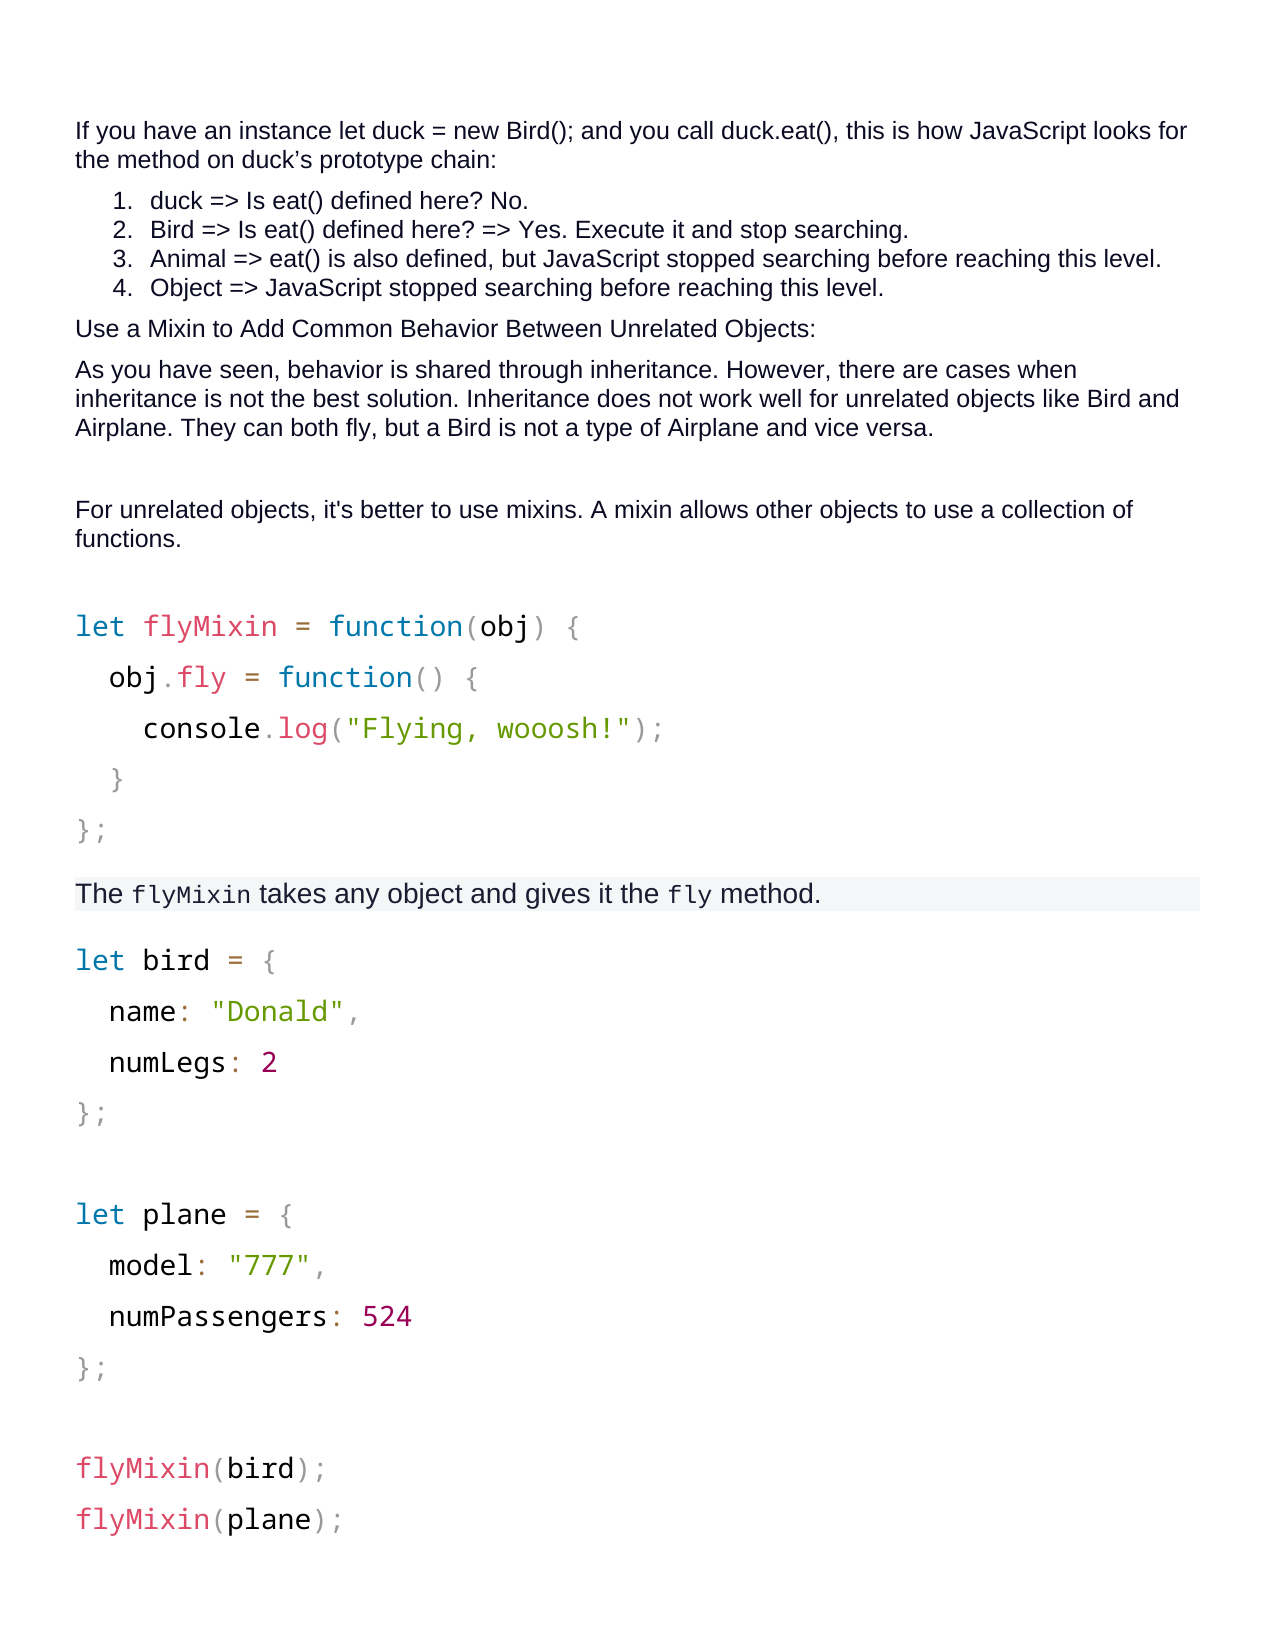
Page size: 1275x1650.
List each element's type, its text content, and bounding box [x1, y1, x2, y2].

text As you have seen, behavior is shared through inheritance. However, there are cases when inheritance is not the best solution. Inheritance does not work well for unrelated objects like Bird and Airplane. They can both fly, but a Bird is not a type of Airplane and vice versa. [75, 355, 1200, 441]
text flyMixin(bird); [75, 1448, 1200, 1487]
text } [75, 759, 1200, 797]
text let flyMixin = function(obj) { [75, 606, 1200, 644]
text numLegs: 2 [75, 1042, 1200, 1080]
text flyMixin(plane); [75, 1499, 1200, 1538]
text obj.fly = function() { [75, 657, 1200, 695]
text Use a Mixin to Add Common Behavior Between Unrelated Objects: [75, 314, 1200, 342]
list Animal => eat() is also defined, but JavaScript stopped searching before reaching this level. [112, 244, 1200, 272]
text let bird = { [75, 940, 1200, 978]
text }; [75, 1093, 1200, 1131]
text If you have an instance let duck = new Bird(); and you call duck.eat(), this is how JavaScript looks for the method on duck’s prototype chain: [75, 116, 1200, 174]
text }; [75, 1347, 1200, 1385]
list Bird => Is eat() defined here? => Yes. Execute it and stop searching. [112, 215, 1200, 244]
text numPassengers: 524 [75, 1296, 1200, 1334]
text name: "Donald", [75, 991, 1200, 1029]
text The flyMixin takes any object and gives it the fly method. [75, 877, 1200, 911]
list duck => Is eat() defined here? No. [112, 186, 1200, 215]
text model: "777", [75, 1245, 1200, 1283]
list Object => JavaScript stopped searching before reaching this level. [112, 272, 1200, 301]
text }; [75, 809, 1200, 848]
text console.log("Flying, wooosh!"); [75, 708, 1200, 746]
text For unrelated objects, it's better to use mixins. A mixin allows other objects to use a collection of functions. [75, 495, 1200, 552]
text let plane = { [75, 1194, 1200, 1233]
